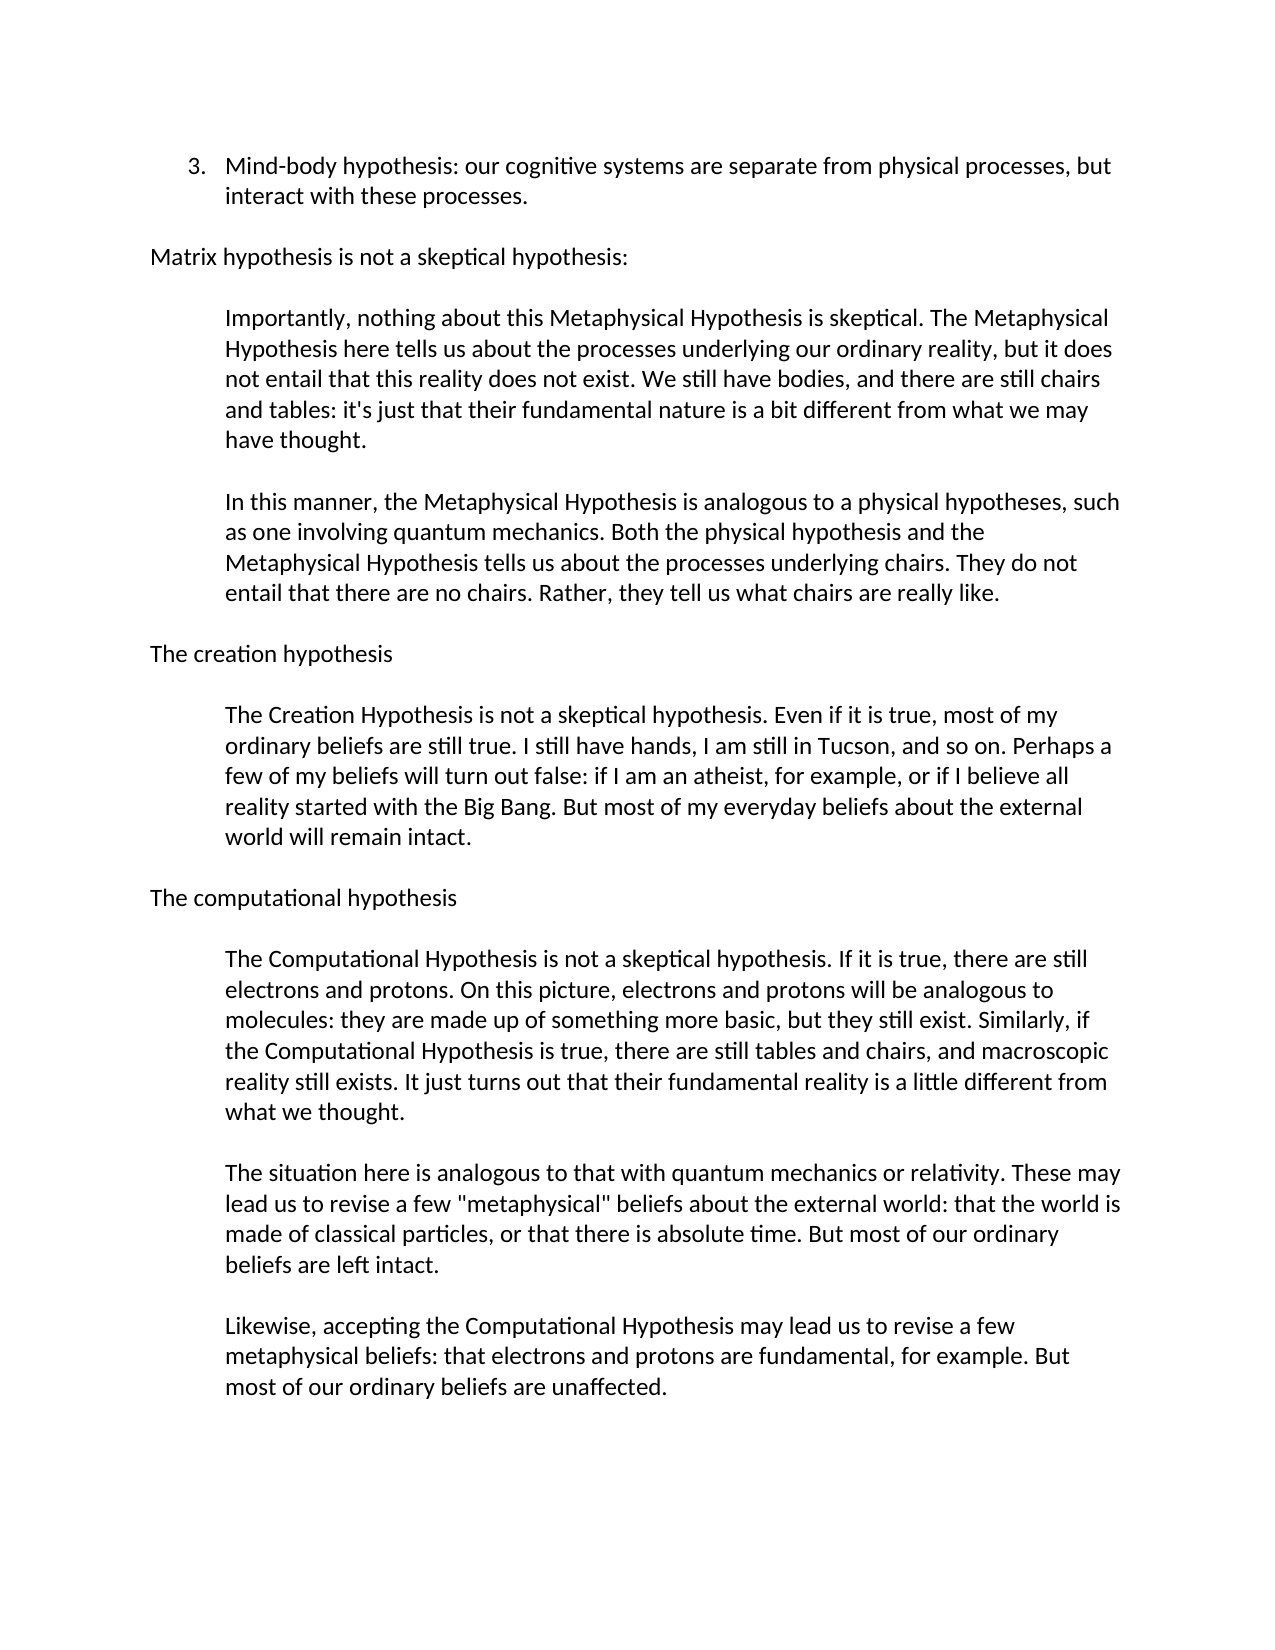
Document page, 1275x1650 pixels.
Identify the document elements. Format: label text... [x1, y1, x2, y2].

text The Computational Hypothesis is not a skeptical hypothesis. If it is true, there are still electrons and protons. On this picture, electrons and protons will be analogous to molecules: they are made up of something more basic, but they still exist. Similarly, if the Computational Hypothesis is true, there are still tables and chairs, and macroscopic reality still exists. It just turns out that their fundamental reality is a little different from what we thought. [225, 943, 1125, 1127]
text The situation here is analogous to that with quantum mechanics or relativity. These may lead us to revise a few "metaphysical" beliefs about the external world: that the world is made of classical particles, or that there is absolute time. But most of our ordinary beliefs are left intact. [225, 1157, 1125, 1279]
text In this manner, the Metaphysical Hypothesis is analogous to a physical hypotheses, such as one involving quantum mechanics. Both the physical hypothesis and the Metaphysical Hypothesis tells us about the processes underlying chairs. They do not entail that there are no chairs. Rather, they tell us what chairs are really like. [225, 486, 1125, 608]
text The creation hypothesis [150, 638, 1125, 669]
list Mind-body hypothesis: our cognitive systems are separate from physical processes, but interact with these processes. [187, 150, 1125, 211]
text The computational hypothesis [150, 882, 1125, 913]
text Matrix hypothesis is not a skeptical hypothesis: [150, 242, 1125, 272]
text The Creation Hypothesis is not a skeptical hypothesis. Even if it is true, most of my ordinary beliefs are still true. I still have hands, I am still in Tucson, and so on. Perhaps a few of my beliefs will turn out false: if I am an atheist, for example, or if I believe all reality started with the Big Bang. But most of my everyday beliefs about the external world will remain intact. [225, 699, 1125, 852]
text Likewise, accepting the Computational Hypothesis may lead us to revise a few metaphysical beliefs: that electrons and protons are fundamental, for example. But most of our ordinary beliefs are unaffected. [225, 1310, 1125, 1401]
text Importantly, nothing about this Metaphysical Hypothesis is skeptical. The Metaphysical Hypothesis here tells us about the processes underlying our ordinary reality, but it does not entail that this reality does not exist. We still have bodies, and there are still chairs and tables: it's just that their fundamental nature is a bit different from what we may have thought. [225, 303, 1125, 455]
